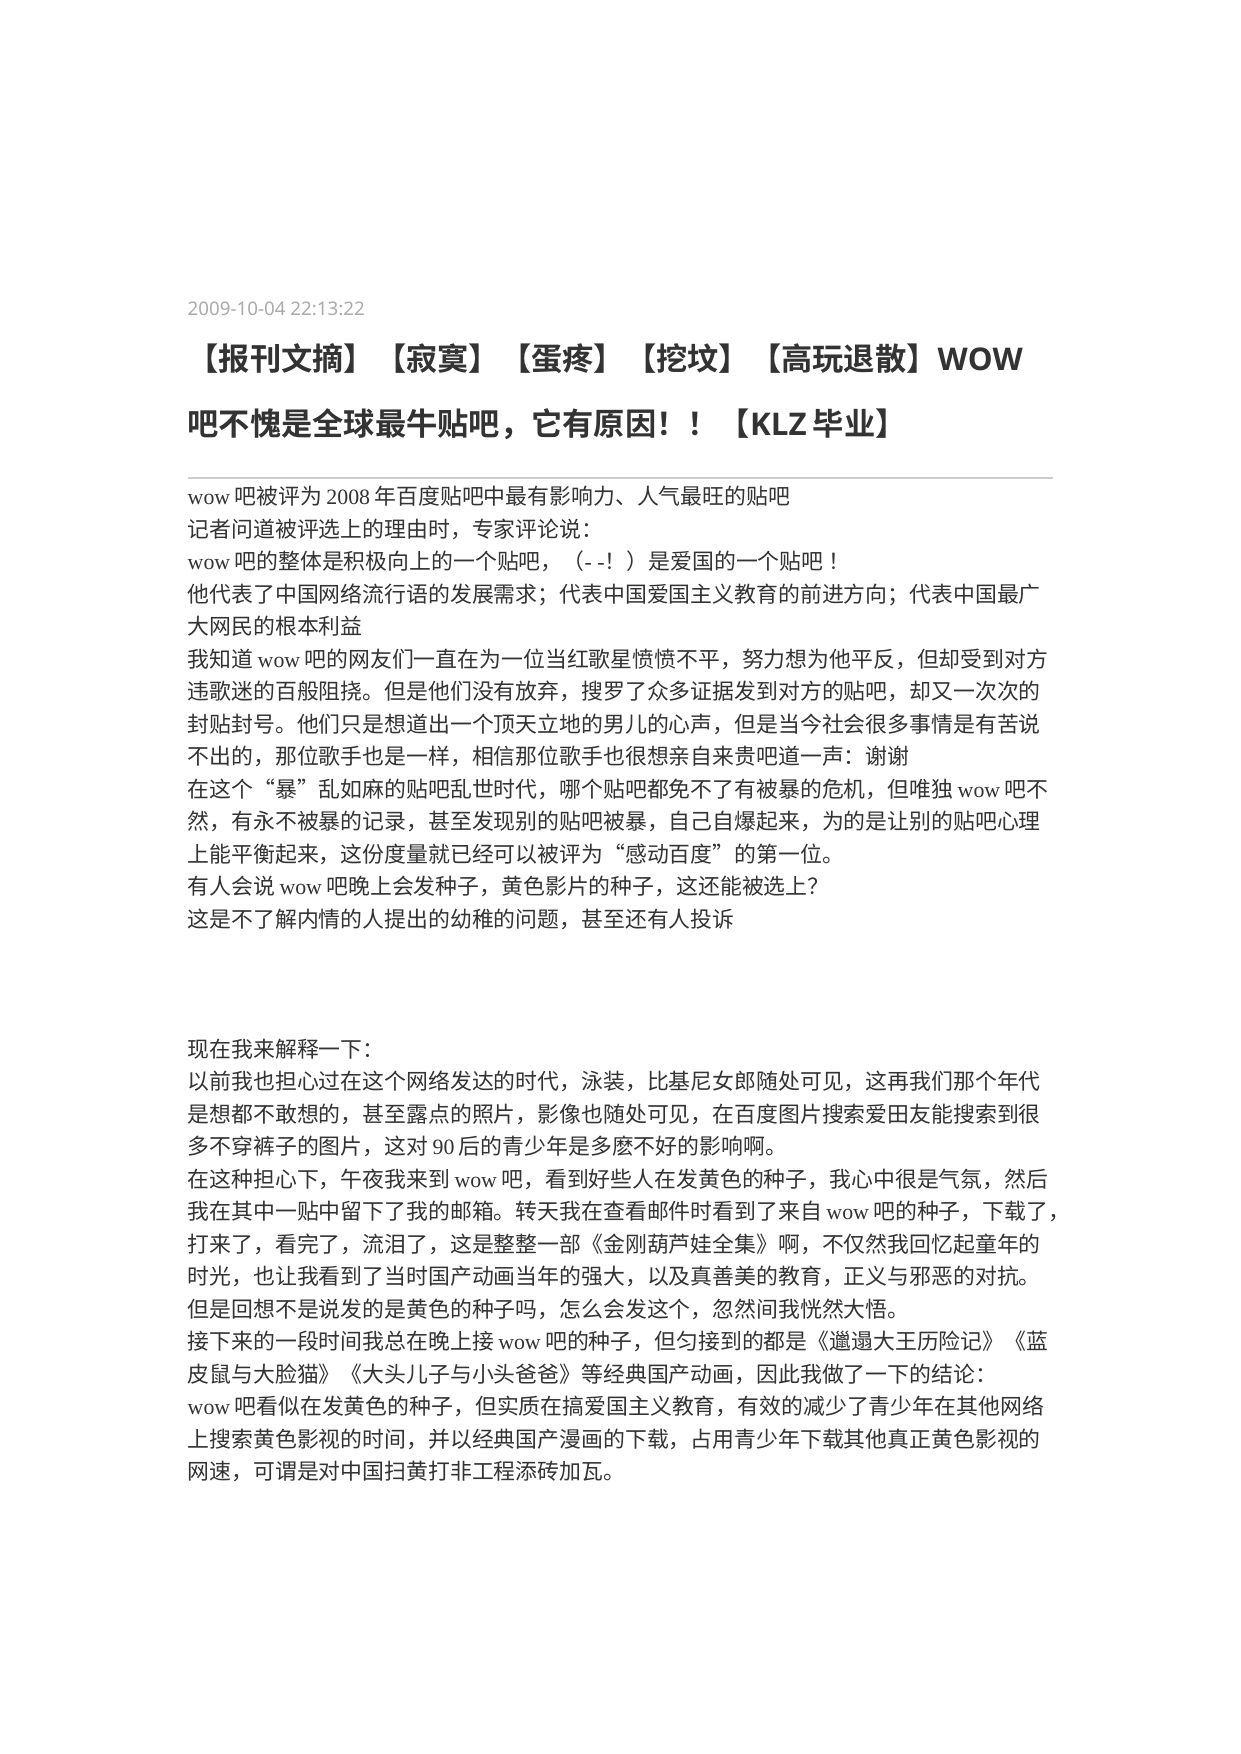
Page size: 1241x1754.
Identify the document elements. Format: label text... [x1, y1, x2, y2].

text 2009-10-04 22:13:22 [187, 292, 1053, 324]
text 现在我来解释一下： 以前我也担心过在这个网络发达的时代，泳装，比基尼女郎随处可见，这再我们那个年代是想都不敢想的，甚至露点的照片，影像也随处可见，在百度图片搜索爱田友能搜索到很多不穿裤子的图片，这对90后的青少年是多麽不好的影响啊。 在这种担心下，午夜我来到wow吧，看到好些人在发黄色的种子，我心中很是气氛，然后我在其中一贴中留下了我的邮箱。转天我在查看邮件时看到了来自wow吧的种子，下载了，打来了，看完了，流泪了，这是整整一部《金刚葫芦娃全集》啊，不仅然我回忆起童年的时光，也让我看到了当时国产动画当年的强大，以及真善美的教育，正义与邪恶的对抗。但是回想不是说发的是黄色的种子吗，怎么会发这个，忽然间我恍然大悟。 接下来的一段时间我总在晚上接wow吧的种子，但匀接到的都是《邋遢大王历险记》《蓝皮鼠与大脸猫》《大头儿子与小头爸爸》等经典国产动画，因此我做了一下的结论： wow吧看似在发黄色的种子，但实质在搞爱国主义教育，有效的减少了青少年在其他网络上搜索黄色影视的时间，并以经典国产漫画的下载，占用青少年下载其他真正黄色影视的网速，可谓是对中国扫黄打非工程添砖加瓦。 [187, 1031, 1053, 1486]
subtitle 【报刊文摘】【寂寞】【蛋疼】【挖坟】【高玩退散】WOW吧不愧是全球最牛贴吧，它有原因！！【KLZ毕业】 [187, 324, 1053, 479]
text wow吧被评为2008年百度贴吧中最有影响力、人气最旺的贴吧 记者问道被评选上的理由时，专家评论说： wow吧的整体是积极向上的一个贴吧，（- -！）是爱国的一个贴吧 ！ 他代表了中国网络流行语的发展需求；代表中国爱国主义教育的前进方向；代表中国最广大网民的根本利益 我知道wow吧的网友们一直在为一位当红歌星愤愤不平，努力想为他平反，但却受到对方违歌迷的百般阻挠。但是他们没有放弃，搜罗了众多证据发到对方的贴吧，却又一次次的封贴封号。他们只是想道出一个顶天立地的男儿的心声，但是当今社会很多事情是有苦说不出的，那位歌手也是一样，相信那位歌手也很想亲自来贵吧道一声：谢谢 在这个“暴”乱如麻的贴吧乱世时代，哪个贴吧都免不了有被暴的危机，但唯独wow吧不然，有永不被暴的记录，甚至发现别的贴吧被暴，自己自爆起来，为的是让别的贴吧心理上能平衡起来，这份度量就已经可以被评为“感动百度”的第一位。 有人会说wow吧晚上会发种子，黄色影片的种子，这还能被选上？ 这是不了解内情的人提出的幼稚的问题，甚至还有人投诉 [187, 479, 1053, 934]
